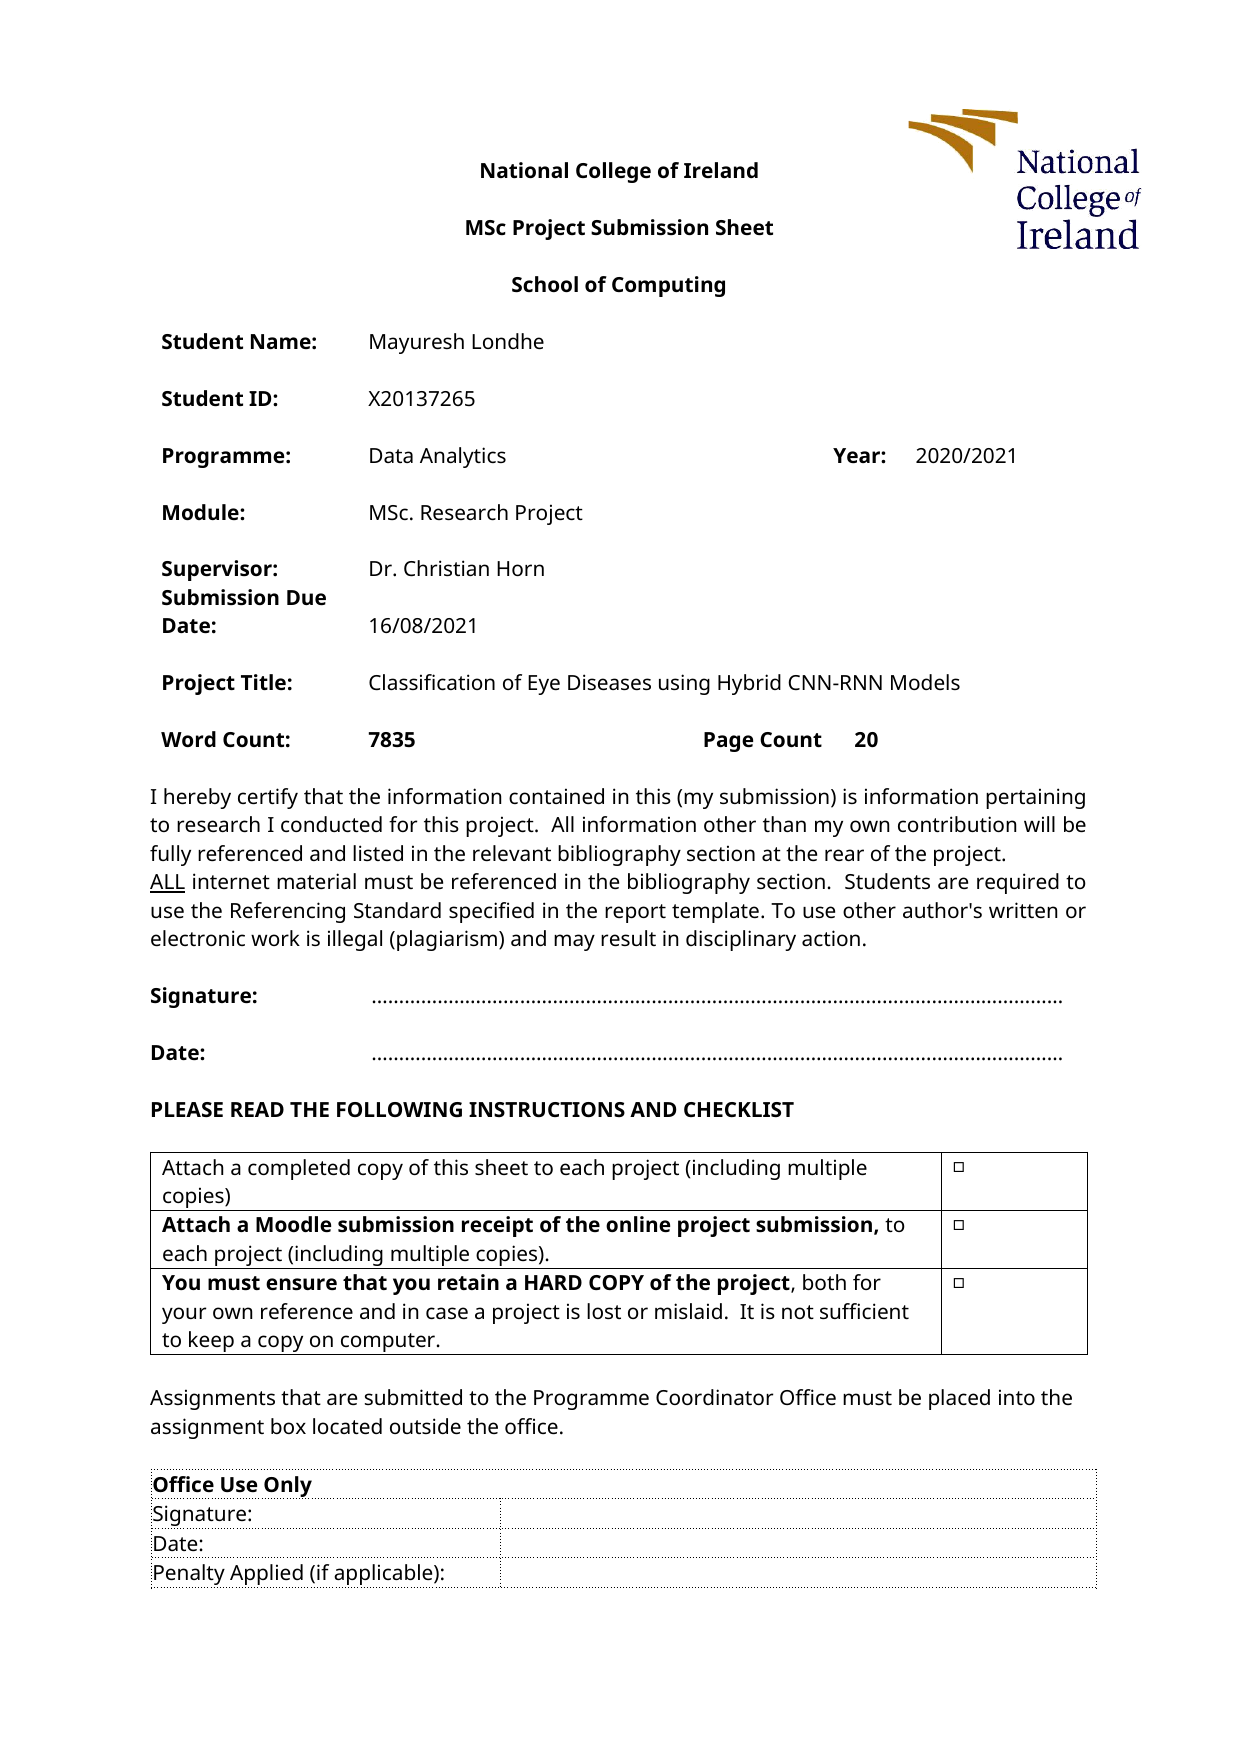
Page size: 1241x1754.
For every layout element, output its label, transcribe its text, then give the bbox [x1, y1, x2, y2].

table_cell Dr. Christian Horn [368, 526, 1076, 583]
table_cell Signature: [152, 1498, 500, 1528]
table_cell Project Title: [161, 640, 368, 697]
table_cell Classification of Eye Diseases using Hybrid CNN-RNN Models [368, 640, 1076, 697]
table_header Student Name: [161, 299, 368, 355]
table_cell Supervisor: [161, 526, 368, 583]
table_cell X20137265 [368, 355, 1076, 412]
table_header Signature: [150, 953, 371, 1009]
table_cell [500, 1528, 1096, 1557]
table_cell Programme: [161, 412, 368, 469]
table_cell □ [942, 1269, 1087, 1354]
table_cell Attach a Moodle submission receipt of the online project submission, to each project (including multiple copies). [151, 1211, 941, 1267]
table_cell Student ID: [161, 355, 368, 412]
text I hereby certify that the information contained in this (my submission) is information pertaining to research I conducted for this project. All information other than my own contribution will be fully referenced and listed in the relevant bibliography section at the rear of the project. [150, 782, 1088, 867]
table_cell Word Count: [161, 697, 368, 753]
table_cell You must ensure that you retain a HARD COPY of the project, both for your own reference and in case a project is lost or mislaid. It is not sufficient to keep a copy on computer. [151, 1269, 941, 1354]
table_cell Submission Due Date: [161, 583, 368, 640]
table_cell Module: [161, 469, 368, 526]
text ALL internet material must be referenced in the bibliography section. Students are required to use the Referencing Standard specified in the report template. To use other author's written or electronic work is illegal (plagiarism) and may result in disciplinary action. [150, 867, 1088, 953]
table_cell 7835 Page Count 20 [368, 697, 1076, 753]
table_header Office Use Only [152, 1469, 1096, 1498]
table_cell Penalty Applied (if applicable): [152, 1557, 500, 1587]
table_header Attach a completed copy of this sheet to each project (including multiple copies) [151, 1153, 941, 1209]
table_header ……………………………………………………………………………………………………………… [371, 953, 1087, 1009]
text School of Computing [150, 270, 1088, 298]
table_cell □ [942, 1211, 1087, 1267]
text Assignments that are submitted to the Programme Coordinator Office must be placed into the assignment box located outside the office. [150, 1383, 1088, 1440]
table_cell Data Analytics [368, 412, 833, 469]
table_cell Date: [150, 1010, 371, 1066]
table_cell MSc. Research Project [368, 469, 1076, 526]
table_cell 2020/2021 [915, 412, 1076, 469]
text MSc Project Submission Sheet [150, 213, 1088, 242]
picture [908, 109, 1142, 249]
table_cell ……………………………………………………………………………………………………………… [371, 1010, 1087, 1066]
text PLEASE READ THE FOLLOWING INSTRUCTIONS AND CHECKLIST [150, 1095, 1088, 1123]
table_cell Year: [833, 412, 915, 469]
table_cell [500, 1557, 1096, 1587]
table_cell [500, 1498, 1096, 1528]
table_header □ [942, 1153, 1087, 1209]
table_cell 16/08/2021 [368, 583, 1076, 640]
table_cell Date: [152, 1528, 500, 1557]
text National College of Ireland [150, 156, 1088, 185]
table_header Mayuresh Londhe [368, 299, 1076, 355]
